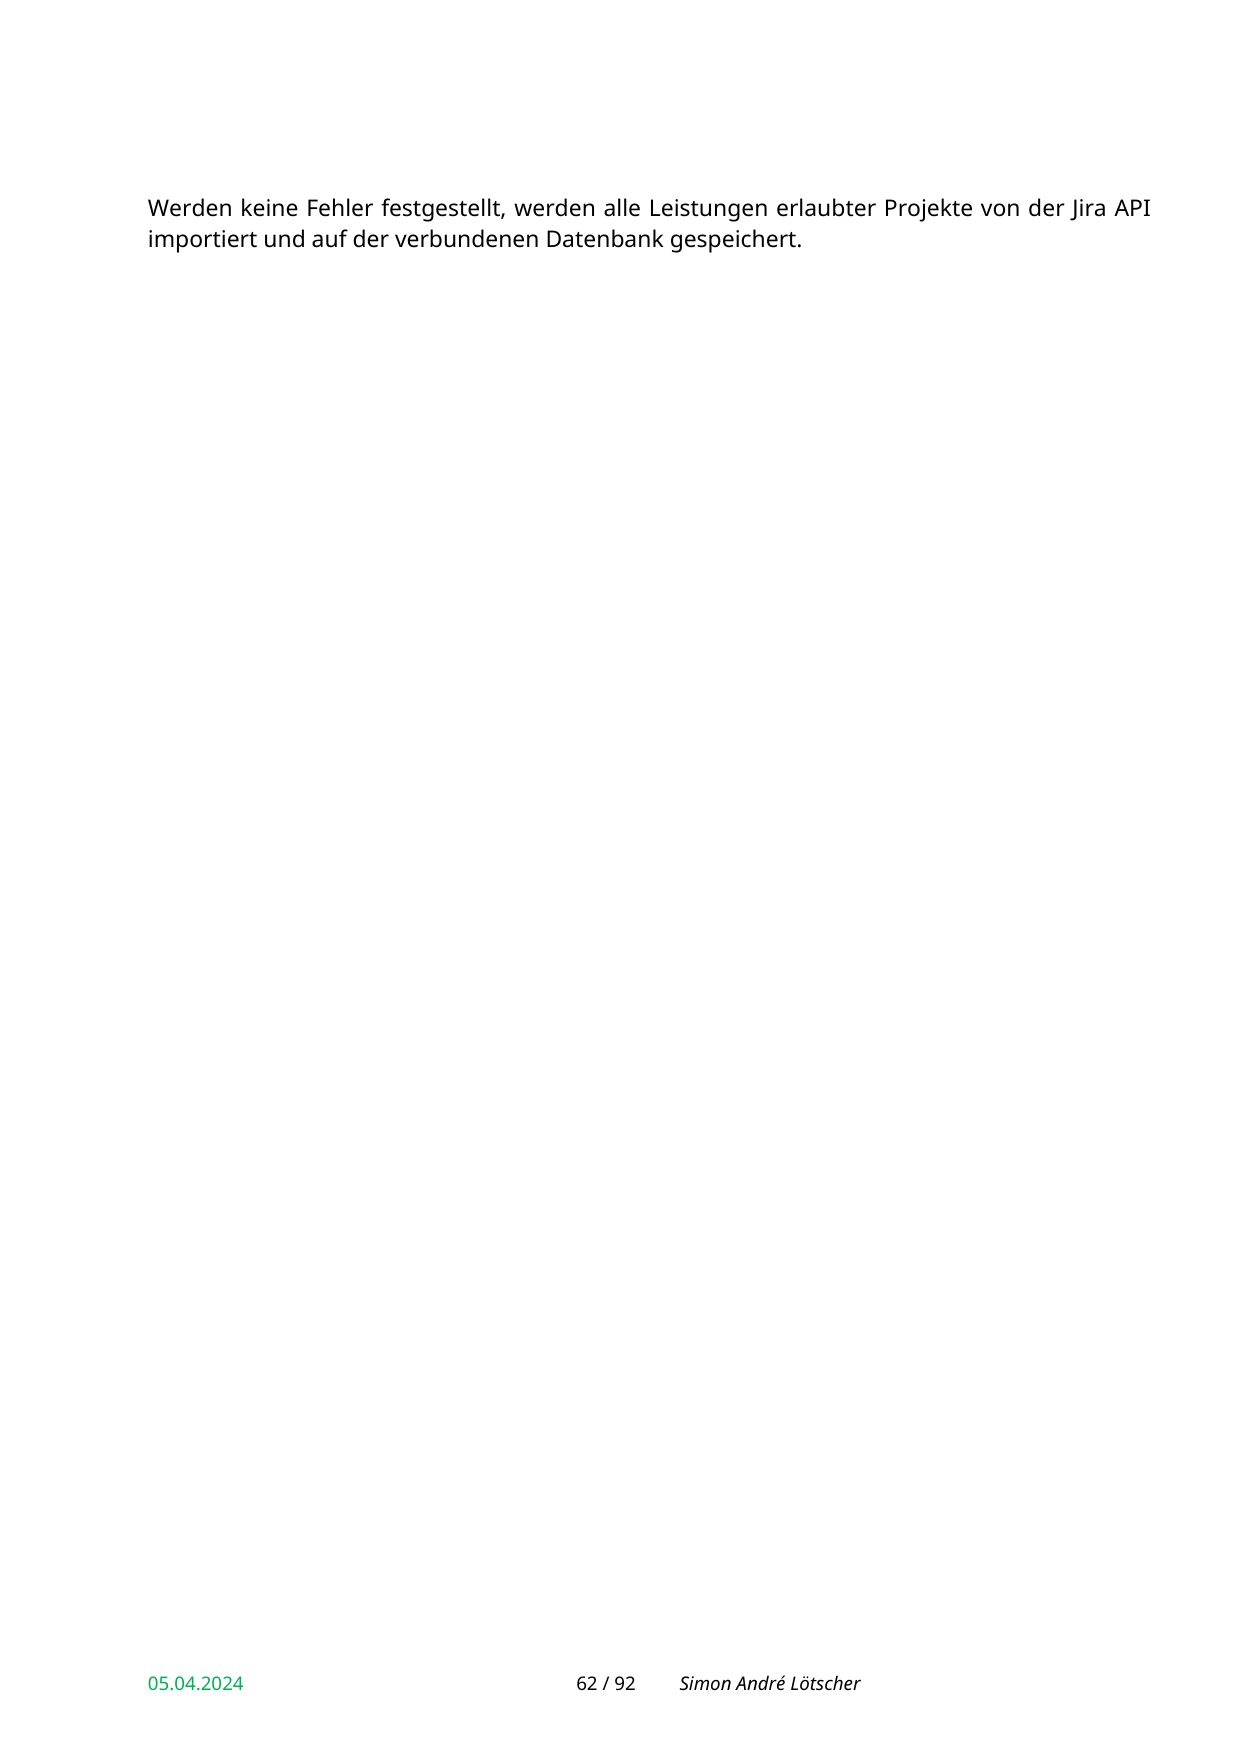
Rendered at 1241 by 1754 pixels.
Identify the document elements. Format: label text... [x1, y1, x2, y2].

text Werden keine Fehler festgestellt, werden alle Leistungen erlaubter Projekte von der Jira API importiert und auf der verbundenen Datenbank gespeichert. [148, 192, 1152, 254]
